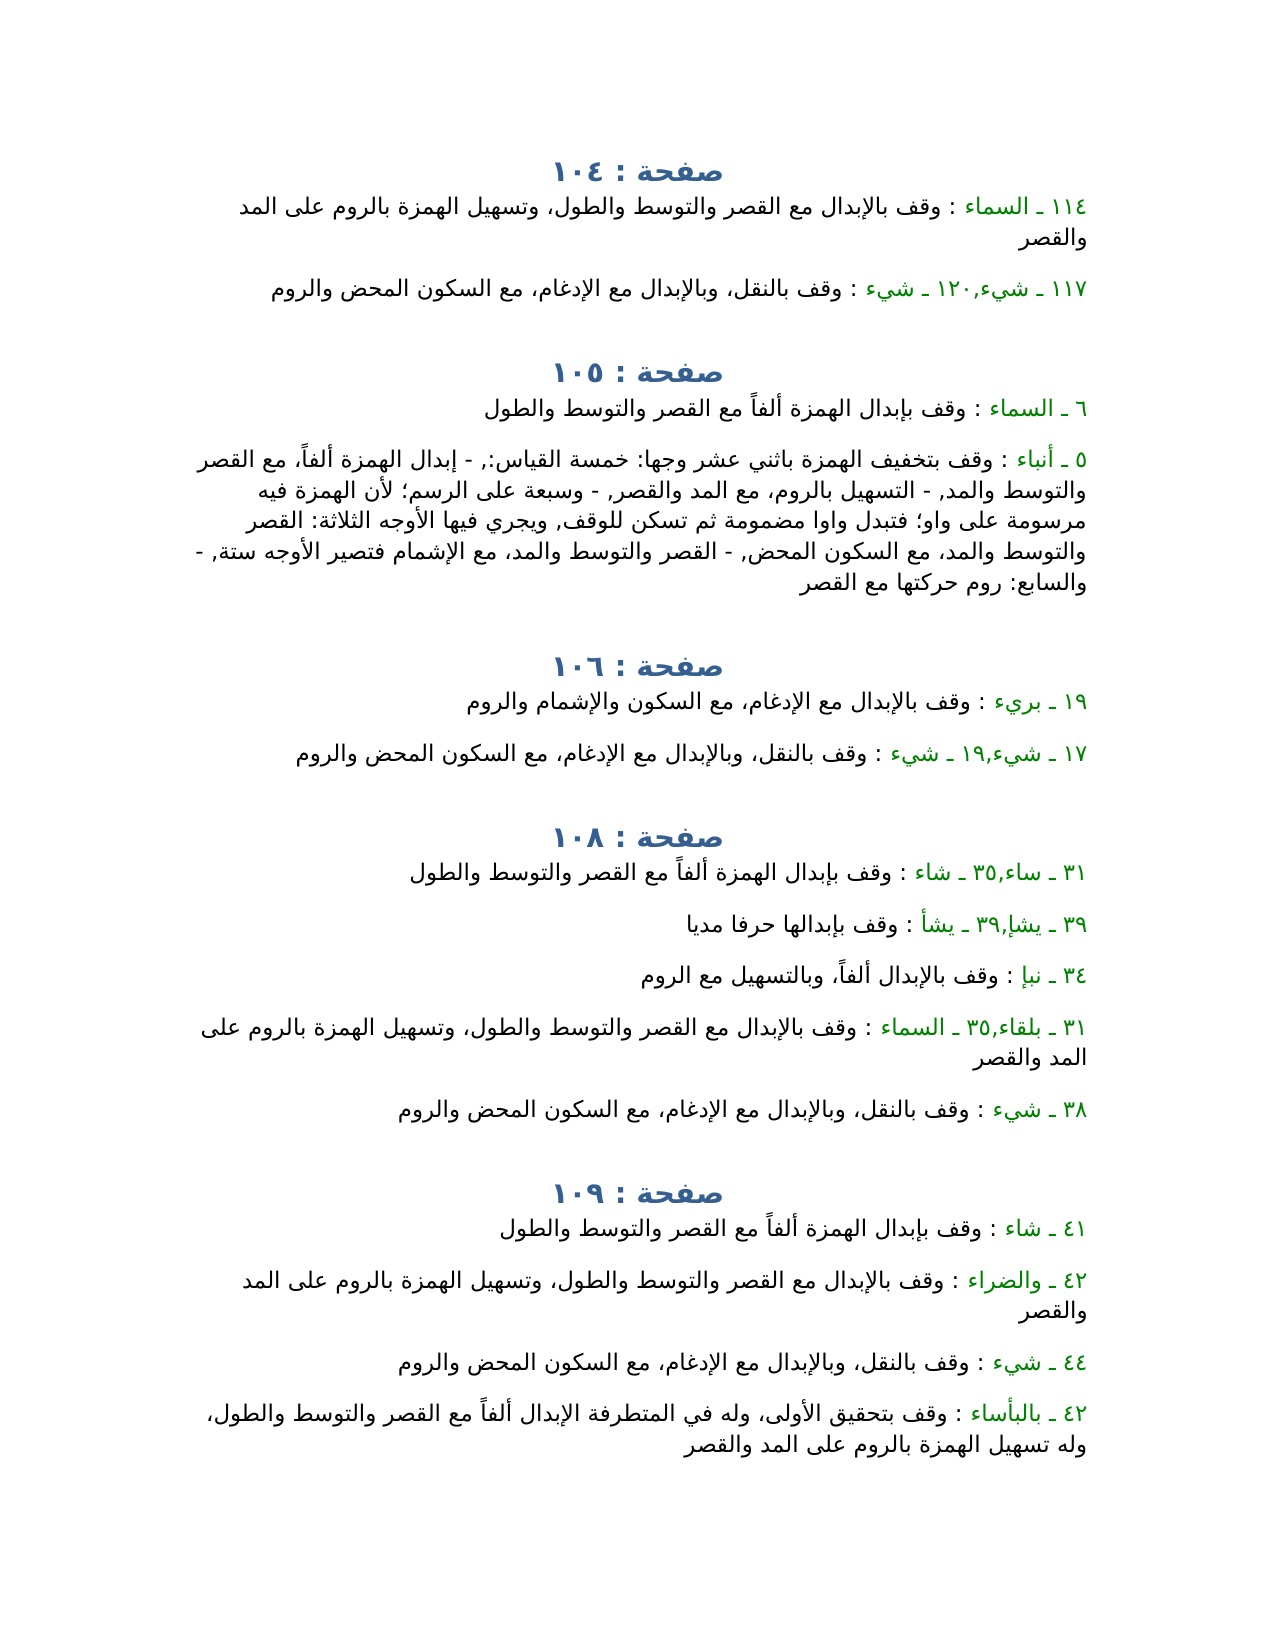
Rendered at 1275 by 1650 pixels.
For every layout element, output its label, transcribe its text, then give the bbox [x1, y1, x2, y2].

text ١١٧ ـ شيء,١٢٠ ـ شيء : وقف بالنقل، وبالإبدال مع الإدغام، مع السكون المحض والروم [187, 275, 1087, 302]
text ١١٤ ـ السماء : وقف بالإبدال مع القصر والتوسط والطول، وتسهيل الهمزة بالروم على المد والقصر [187, 193, 1087, 250]
subtitle صفحة : ١٠٦ [187, 649, 1087, 683]
text ٤٢ ـ والضراء : وقف بالإبدال مع القصر والتوسط والطول، وتسهيل الهمزة بالروم على المد والقصر [187, 1267, 1087, 1324]
text ١٩ ـ بريء : وقف بالإبدال مع الإدغام، مع السكون والإشمام والروم [187, 688, 1087, 715]
text ٣١ ـ ساء,٣٥ ـ شاء : وقف بإبدال الهمزة ألفاً مع القصر والتوسط والطول [187, 859, 1087, 886]
subtitle صفحة : ١٠٤ [187, 154, 1087, 188]
text ٣١ ـ بلقاء,٣٥ ـ السماء : وقف بالإبدال مع القصر والتوسط والطول، وتسهيل الهمزة بالروم على المد والقصر [187, 1014, 1087, 1071]
subtitle صفحة : ١٠٥ [187, 356, 1087, 390]
subtitle صفحة : ١٠٨ [187, 820, 1087, 854]
text ٣٤ ـ نبإ : وقف بالإبدال ألفاً، وبالتسهيل مع الروم [187, 962, 1087, 989]
text ٣٩ ـ يشإ,٣٩ ـ يشأ : وقف بإبدالها حرفا مديا [187, 911, 1087, 937]
text ٤١ ـ شاء : وقف بإبدال الهمزة ألفاً مع القصر والتوسط والطول [187, 1215, 1087, 1242]
subtitle صفحة : ١٠٩ [187, 1176, 1087, 1210]
text ١٧ ـ شيء,١٩ ـ شيء : وقف بالنقل، وبالإبدال مع الإدغام، مع السكون المحض والروم [187, 740, 1087, 766]
text ٣٨ ـ شيء : وقف بالنقل، وبالإبدال مع الإدغام، مع السكون المحض والروم [187, 1096, 1087, 1122]
text ٤٢ ـ بالبأساء : وقف بتحقيق الأولى، وله في المتطرفة الإبدال ألفاً مع القصر والتوسط والطول، وله تسهيل الهمزة بالروم على المد والقصر [187, 1400, 1087, 1458]
text ٤٤ ـ شيء : وقف بالنقل، وبالإبدال مع الإدغام، مع السكون المحض والروم [187, 1349, 1087, 1376]
text ٦ ـ السماء : وقف بإبدال الهمزة ألفاً مع القصر والتوسط والطول [187, 395, 1087, 421]
text ٥ ـ أنباء : وقف بتخفيف الهمزة باثني عشر وجها: خمسة القياس:, - إبدال الهمزة ألفاً، مع القصر والتوسط والمد, - التسهيل بالروم، مع المد والقصر, - وسبعة على الرسم؛ لأن الهمزة فيه مرسومة على واو؛ فتبدل واوا مضمومة ثم تسكن للوقف, ويجري فيها الأوجه الثلاثة: القصر والتوسط والمد، مع السكون المحض, - القصر والتوسط والمد، مع الإشمام فتصير الأوجه ستة, - والسابع: روم حركتها مع القصر [187, 446, 1087, 595]
